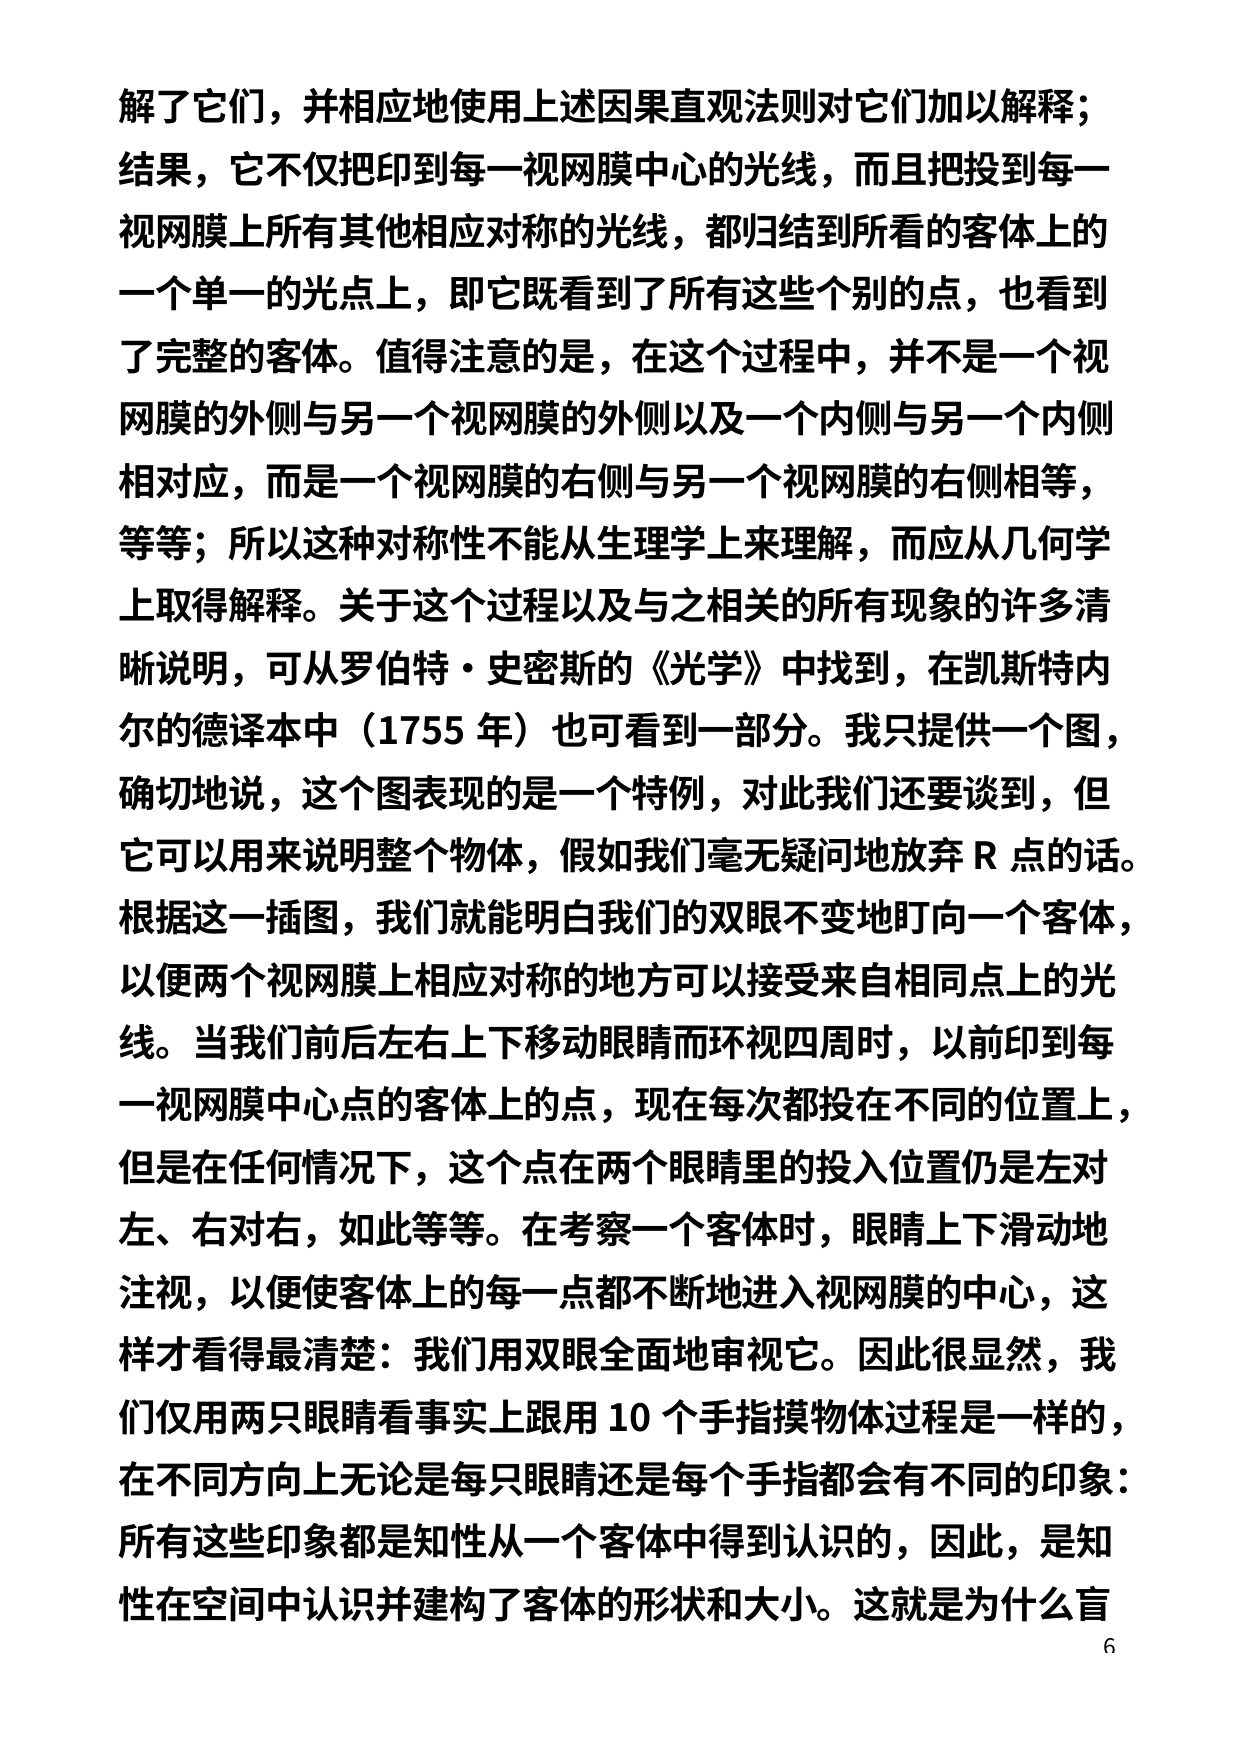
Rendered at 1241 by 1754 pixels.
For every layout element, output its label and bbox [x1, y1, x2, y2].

text [118, 77, 1134, 1629]
